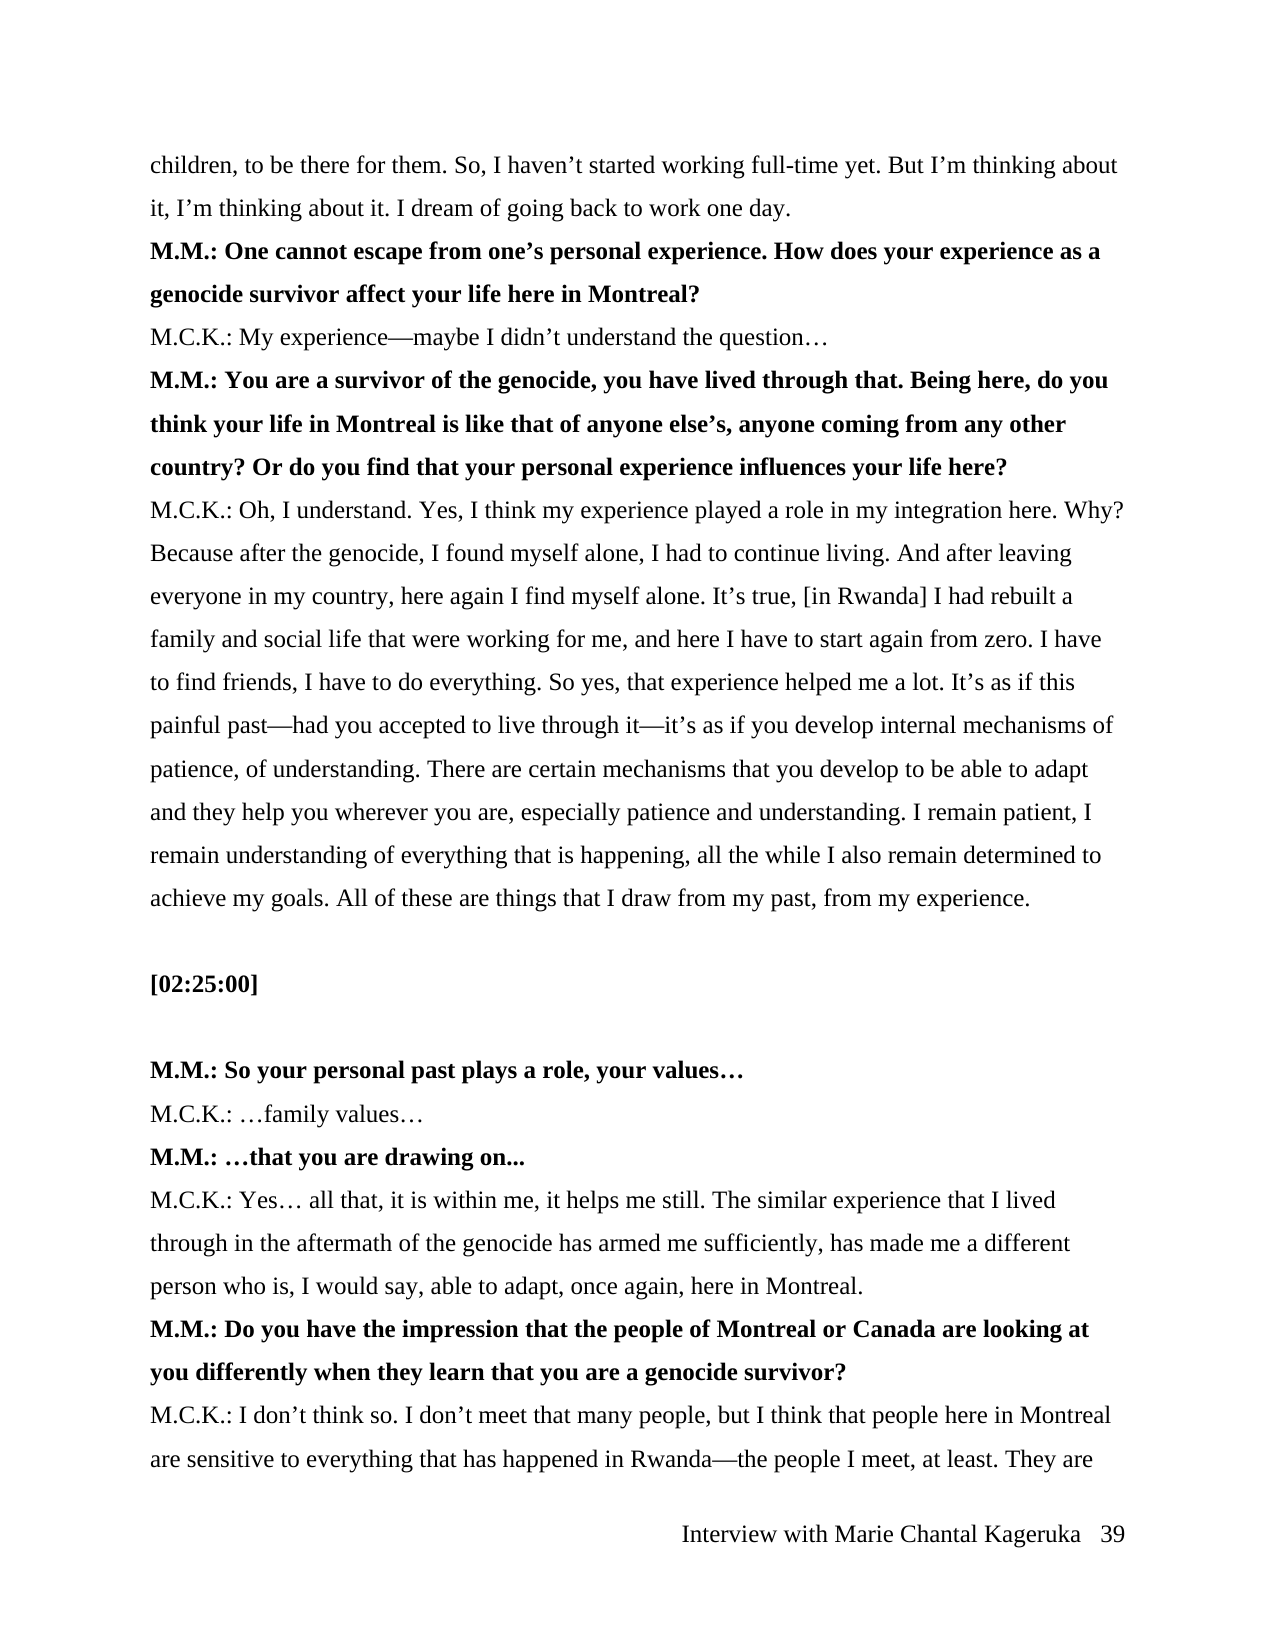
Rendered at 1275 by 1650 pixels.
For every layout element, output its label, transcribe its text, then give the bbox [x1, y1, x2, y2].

text M.M.: So your personal past plays a role, your values… [150, 1056, 1125, 1084]
text M.M.: One cannot escape from one’s personal experience. How does your experience as a genocide survivor affect your life here in Montreal? [150, 236, 1125, 308]
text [150, 150, 1125, 222]
text M.M.: Do you have the impression that the people of Montreal or Canada are looking at you differently when they learn that you are a genocide survivor? [150, 1314, 1125, 1386]
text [150, 1401, 1125, 1472]
text [02:25:00] [150, 969, 1125, 998]
text M.C.K.: Oh, I understand. Yes, I think my experience played a role in my integration here. Why? Because after the genocide, I found myself alone, I had to continue living. And after leaving everyone in my country, here again I find myself alone. It’s true, [in Rwanda] I had rebuilt a family and social life that were working for me, and here I have to start again from zero. I have to find friends, I have to do everything. So yes, that experience helped me a lot. It’s as if this painful past—had you accepted to live through it—it’s as if you develop internal mechanisms of patience, of understanding. There are certain mechanisms that you develop to be able to adapt and they help you wherever you are, especially patience and understanding. I remain patient, I remain understanding of everything that is happening, all the while I also remain determined to achieve my goals. All of these are things that I draw from my past, from my experience. [150, 495, 1125, 912]
text M.M.: You are a survivor of the genocide, you have lived through that. Being here, do you think your life in Montreal is like that of anyone else’s, anyone coming from any other country? Or do you find that your personal experience influences your life here? [150, 366, 1125, 481]
text M.C.K.: Yes… all that, it is within me, it helps me still. The similar experience that I lived through in the aftermath of the genocide has armed me sufficiently, has made me a different person who is, I would say, able to adapt, once again, here in Montreal. [150, 1185, 1125, 1300]
text M.M.: …that you are drawing on... [150, 1142, 1125, 1171]
text M.C.K.: …family values… [150, 1099, 1125, 1127]
text M.C.K.: My experience—maybe I didn’t understand the question… [150, 322, 1125, 351]
